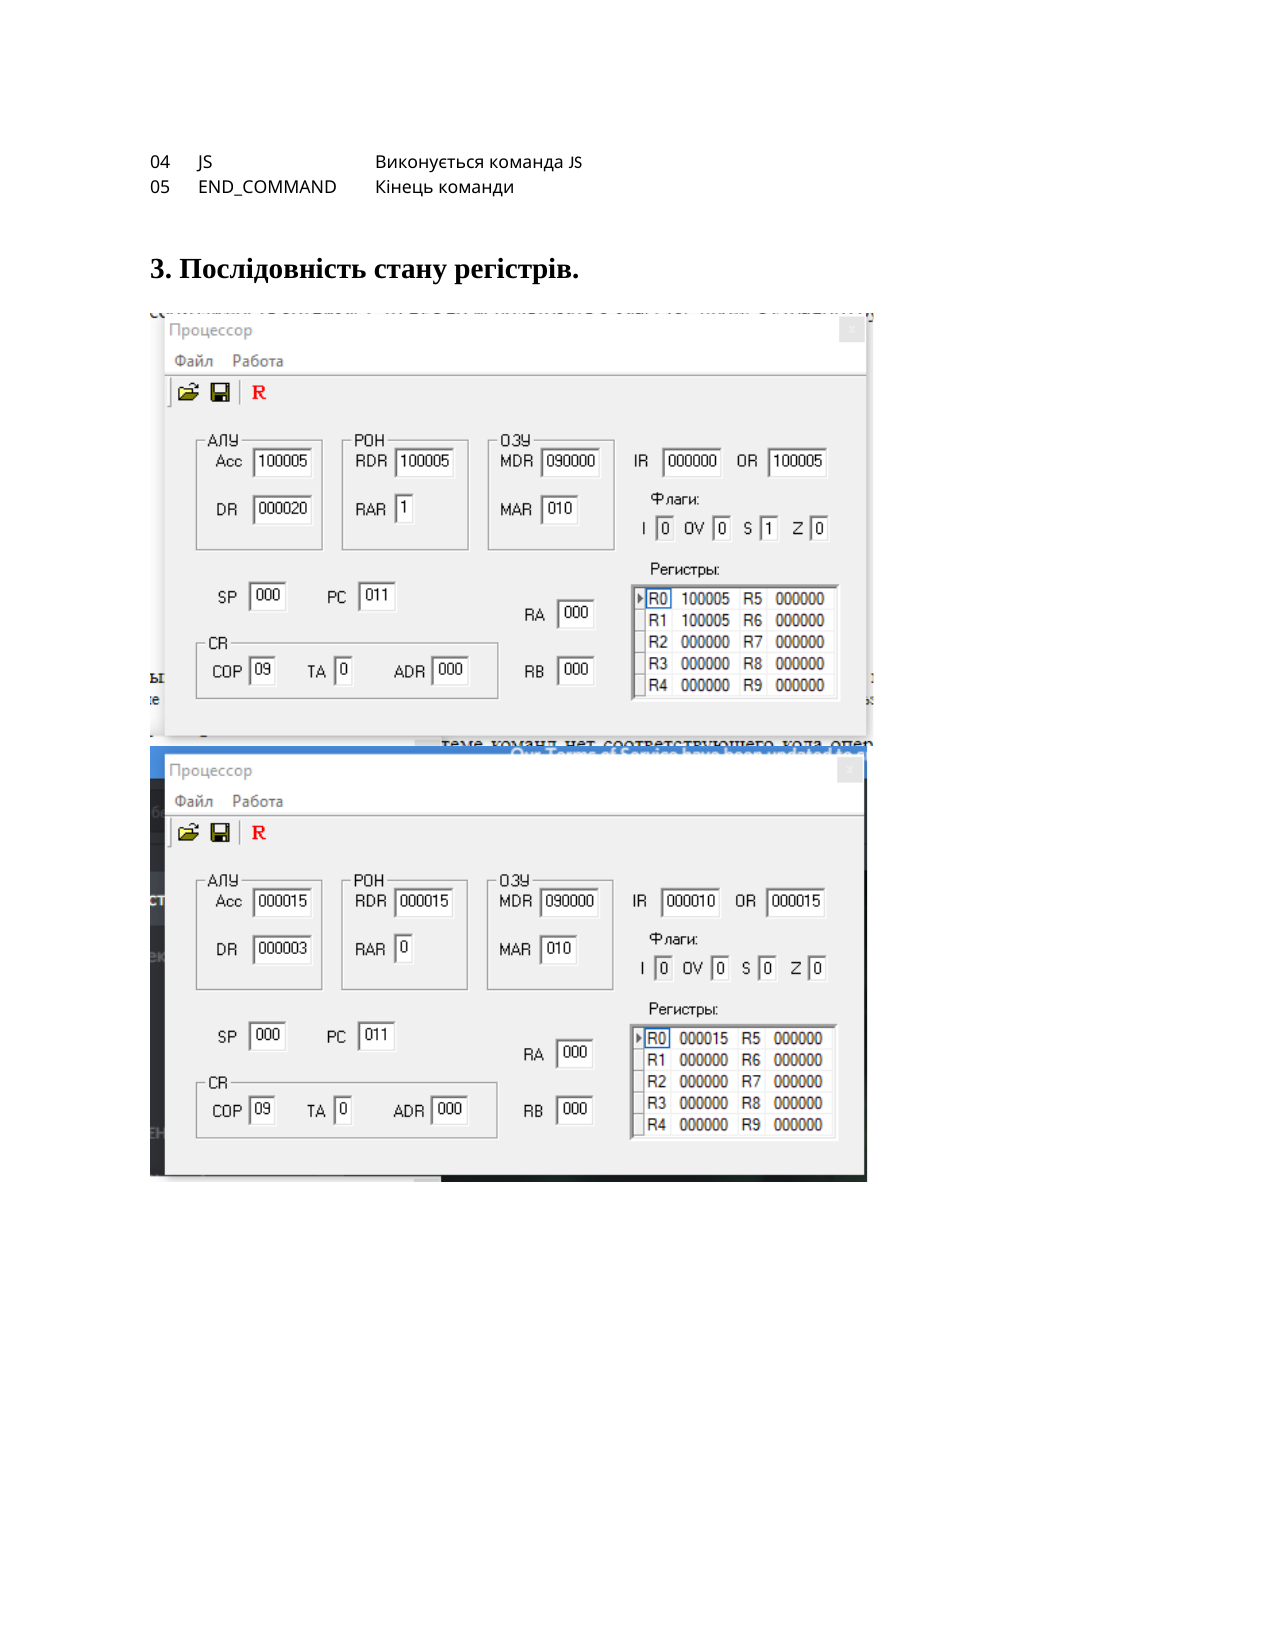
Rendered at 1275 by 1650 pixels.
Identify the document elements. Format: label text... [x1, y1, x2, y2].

text 05 END_COMMAND Кінець команди [150, 174, 1125, 198]
picture [150, 313, 874, 1182]
text 04 JS Виконується команда JS [150, 150, 1125, 174]
text 3. Послідовність стану регістрів. [150, 251, 1125, 285]
